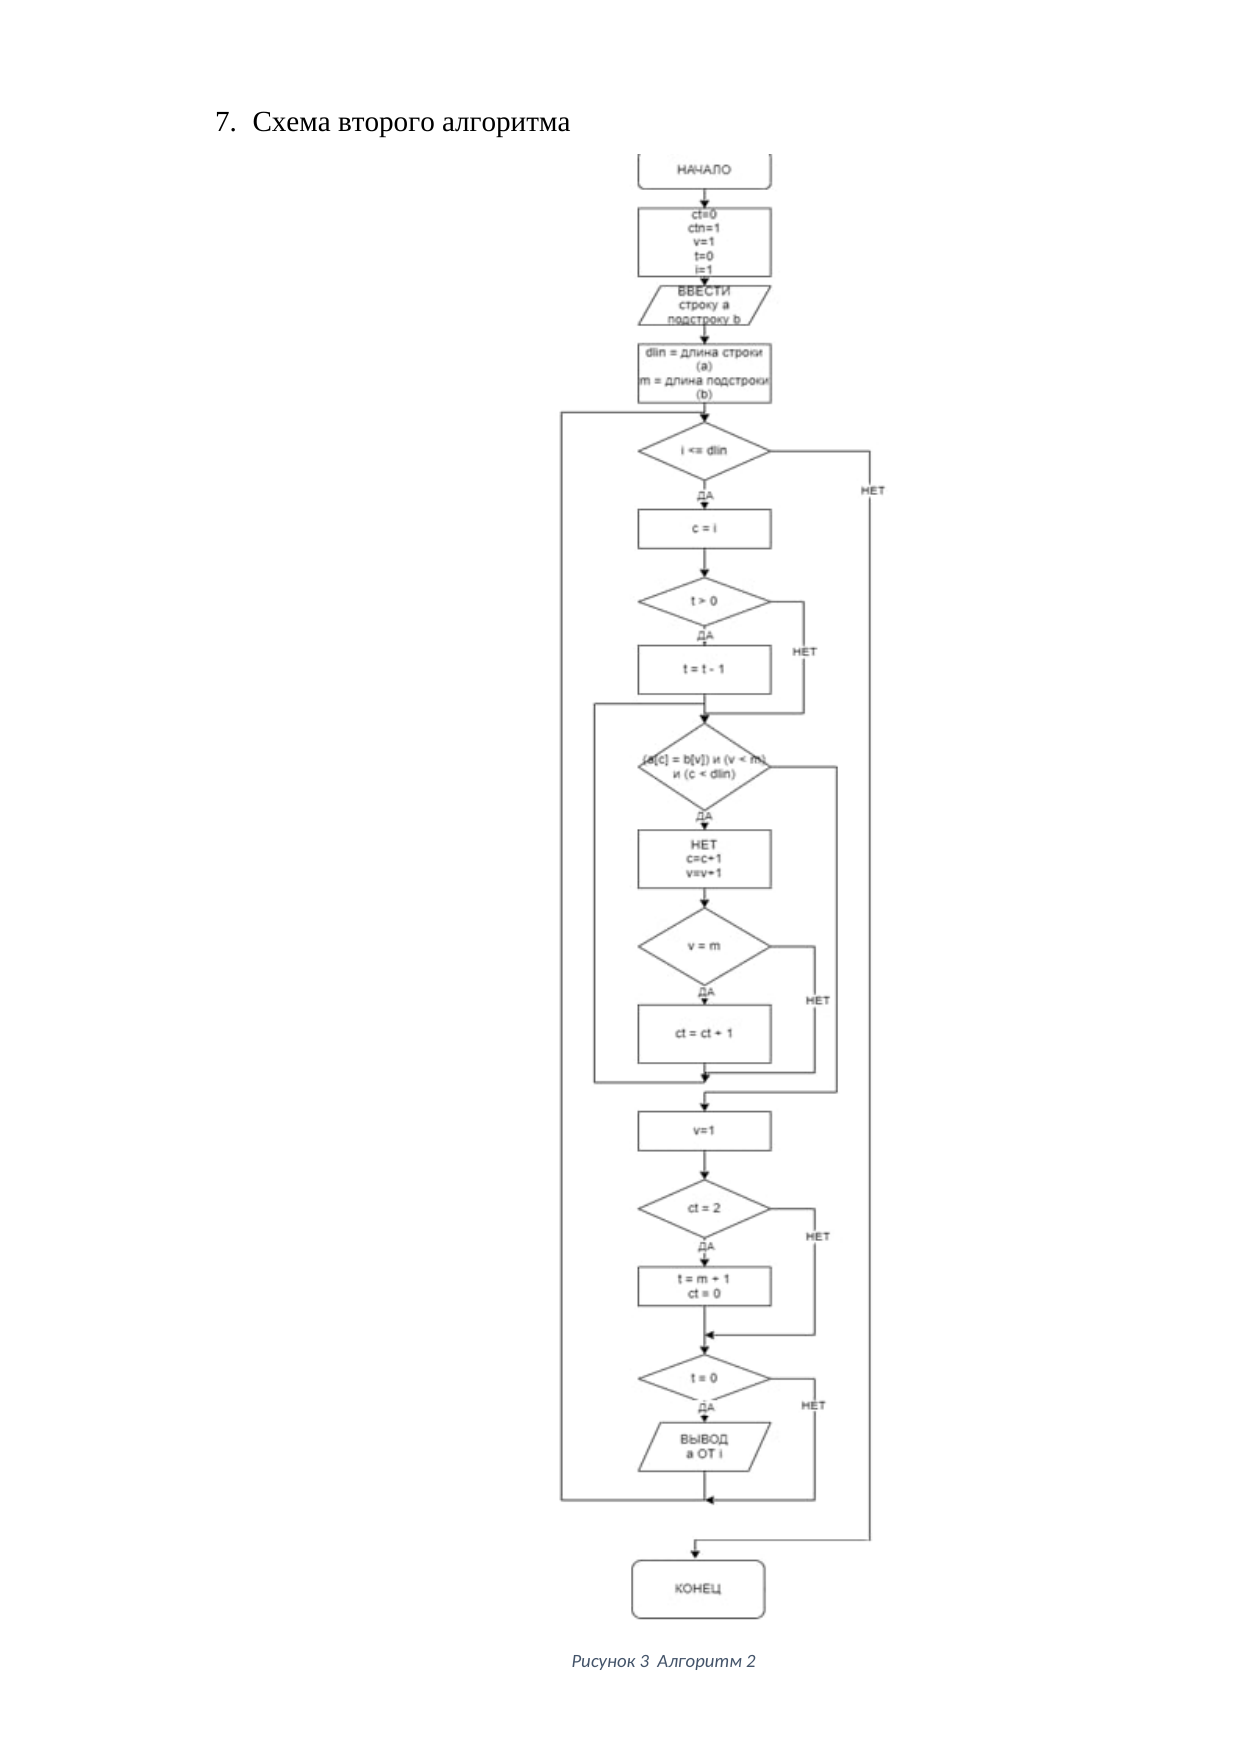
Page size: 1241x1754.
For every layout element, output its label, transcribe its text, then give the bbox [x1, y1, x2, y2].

list Схема второго алгоритма [215, 104, 1152, 138]
picture [555, 154, 899, 1635]
text Рисунок 3 Алгоритм 2 [177, 1649, 1152, 1672]
